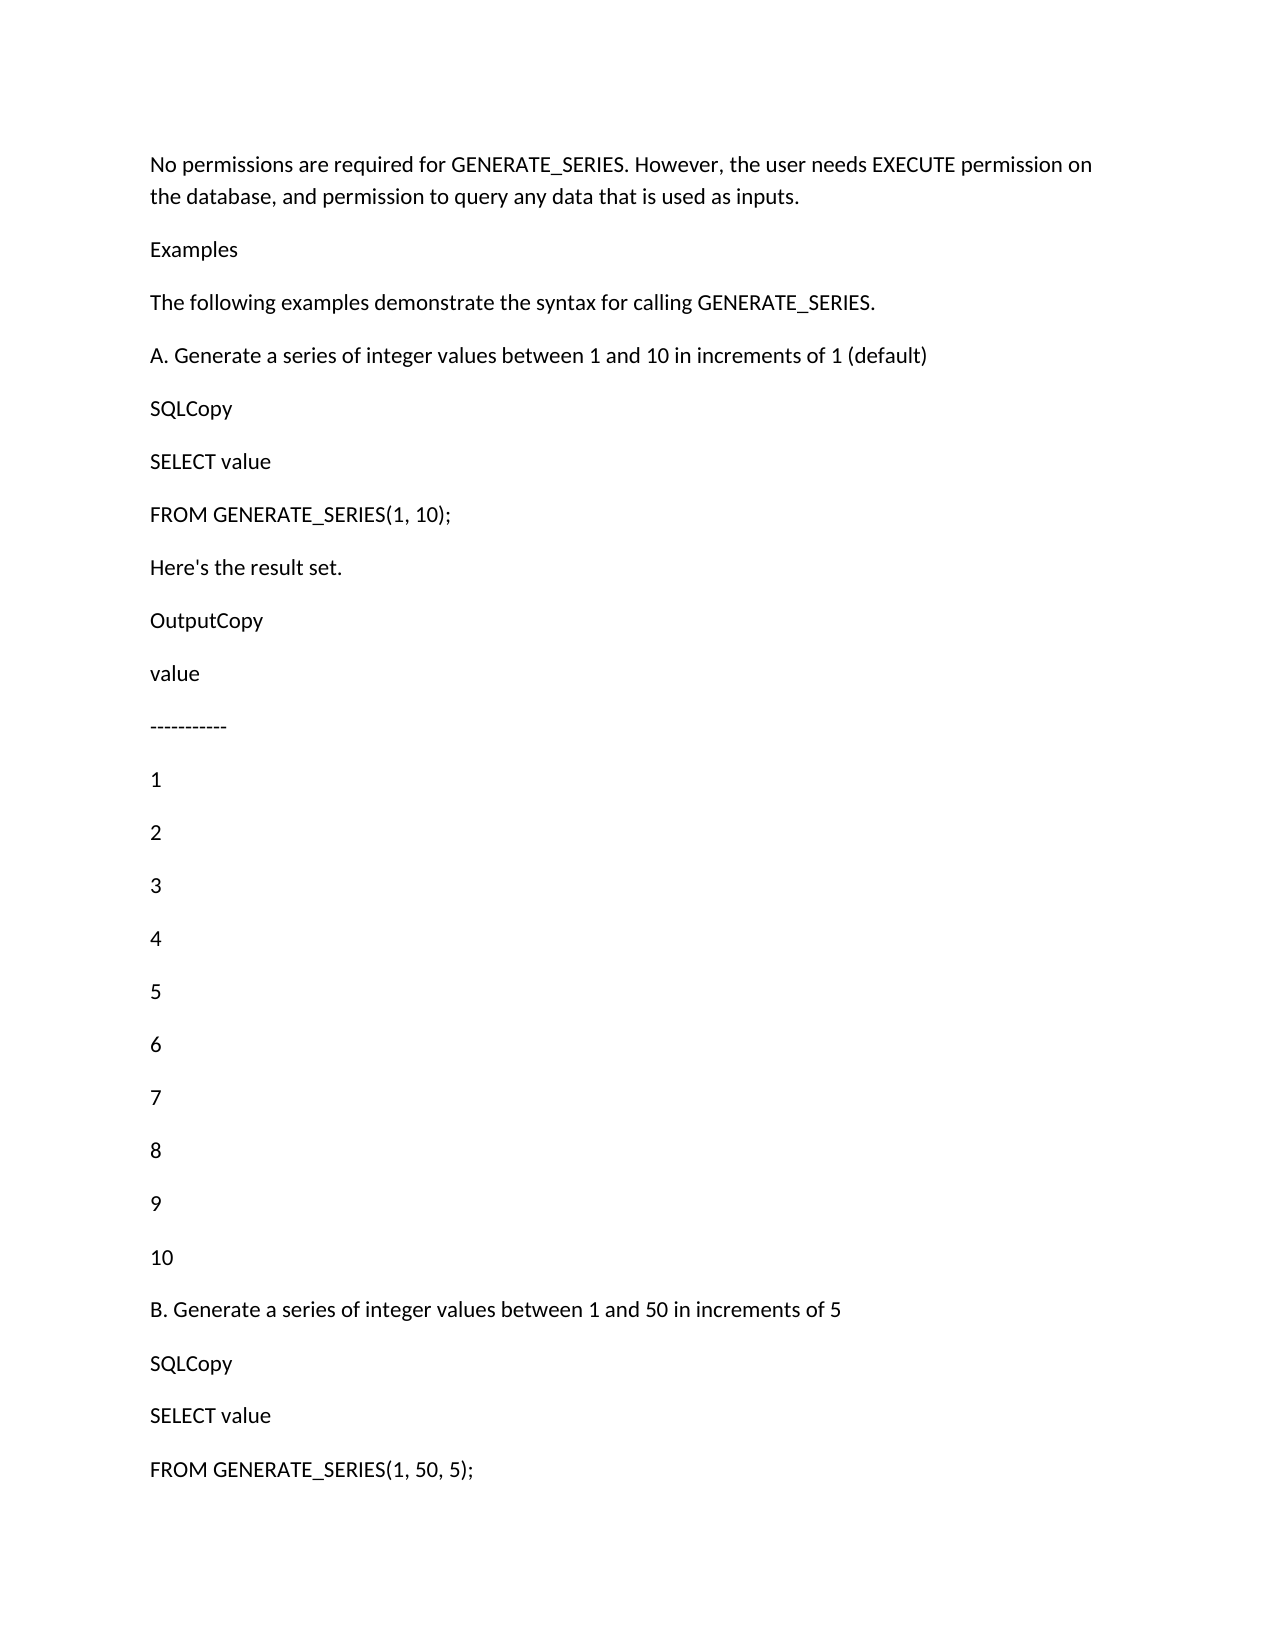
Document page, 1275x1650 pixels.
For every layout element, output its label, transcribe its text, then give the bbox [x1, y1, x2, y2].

text 7 [150, 1083, 1125, 1112]
text B. Generate a series of integer values between 1 and 50 in increments of 5 [150, 1296, 1125, 1324]
text 9 [150, 1189, 1125, 1218]
text SELECT value [150, 447, 1125, 475]
text 4 [150, 924, 1125, 952]
text No permissions are required for GENERATE_SERIES. However, the user needs EXECUTE permission on the database, and permission to query any data that is used as inputs. [150, 150, 1125, 210]
text Here's the result set. [150, 553, 1125, 581]
text SELECT value [150, 1402, 1125, 1430]
text 8 [150, 1137, 1125, 1164]
text SQLCopy [150, 394, 1125, 422]
text 1 [150, 765, 1125, 793]
text ----------- [150, 712, 1125, 740]
text The following examples demonstrate the syntax for calling GENERATE_SERIES. [150, 288, 1125, 316]
text FROM GENERATE_SERIES(1, 10); [150, 500, 1125, 528]
text A. Generate a series of integer values between 1 and 10 in increments of 1 (default) [150, 341, 1125, 369]
text 5 [150, 977, 1125, 1006]
text 10 [150, 1243, 1125, 1271]
text Examples [150, 235, 1125, 263]
text SQLCopy [150, 1349, 1125, 1377]
text 6 [150, 1031, 1125, 1058]
text 2 [150, 818, 1125, 846]
text FROM GENERATE_SERIES(1, 50, 5); [150, 1455, 1125, 1483]
text OutputCopy [150, 606, 1125, 634]
text 3 [150, 871, 1125, 899]
text value [150, 659, 1125, 687]
